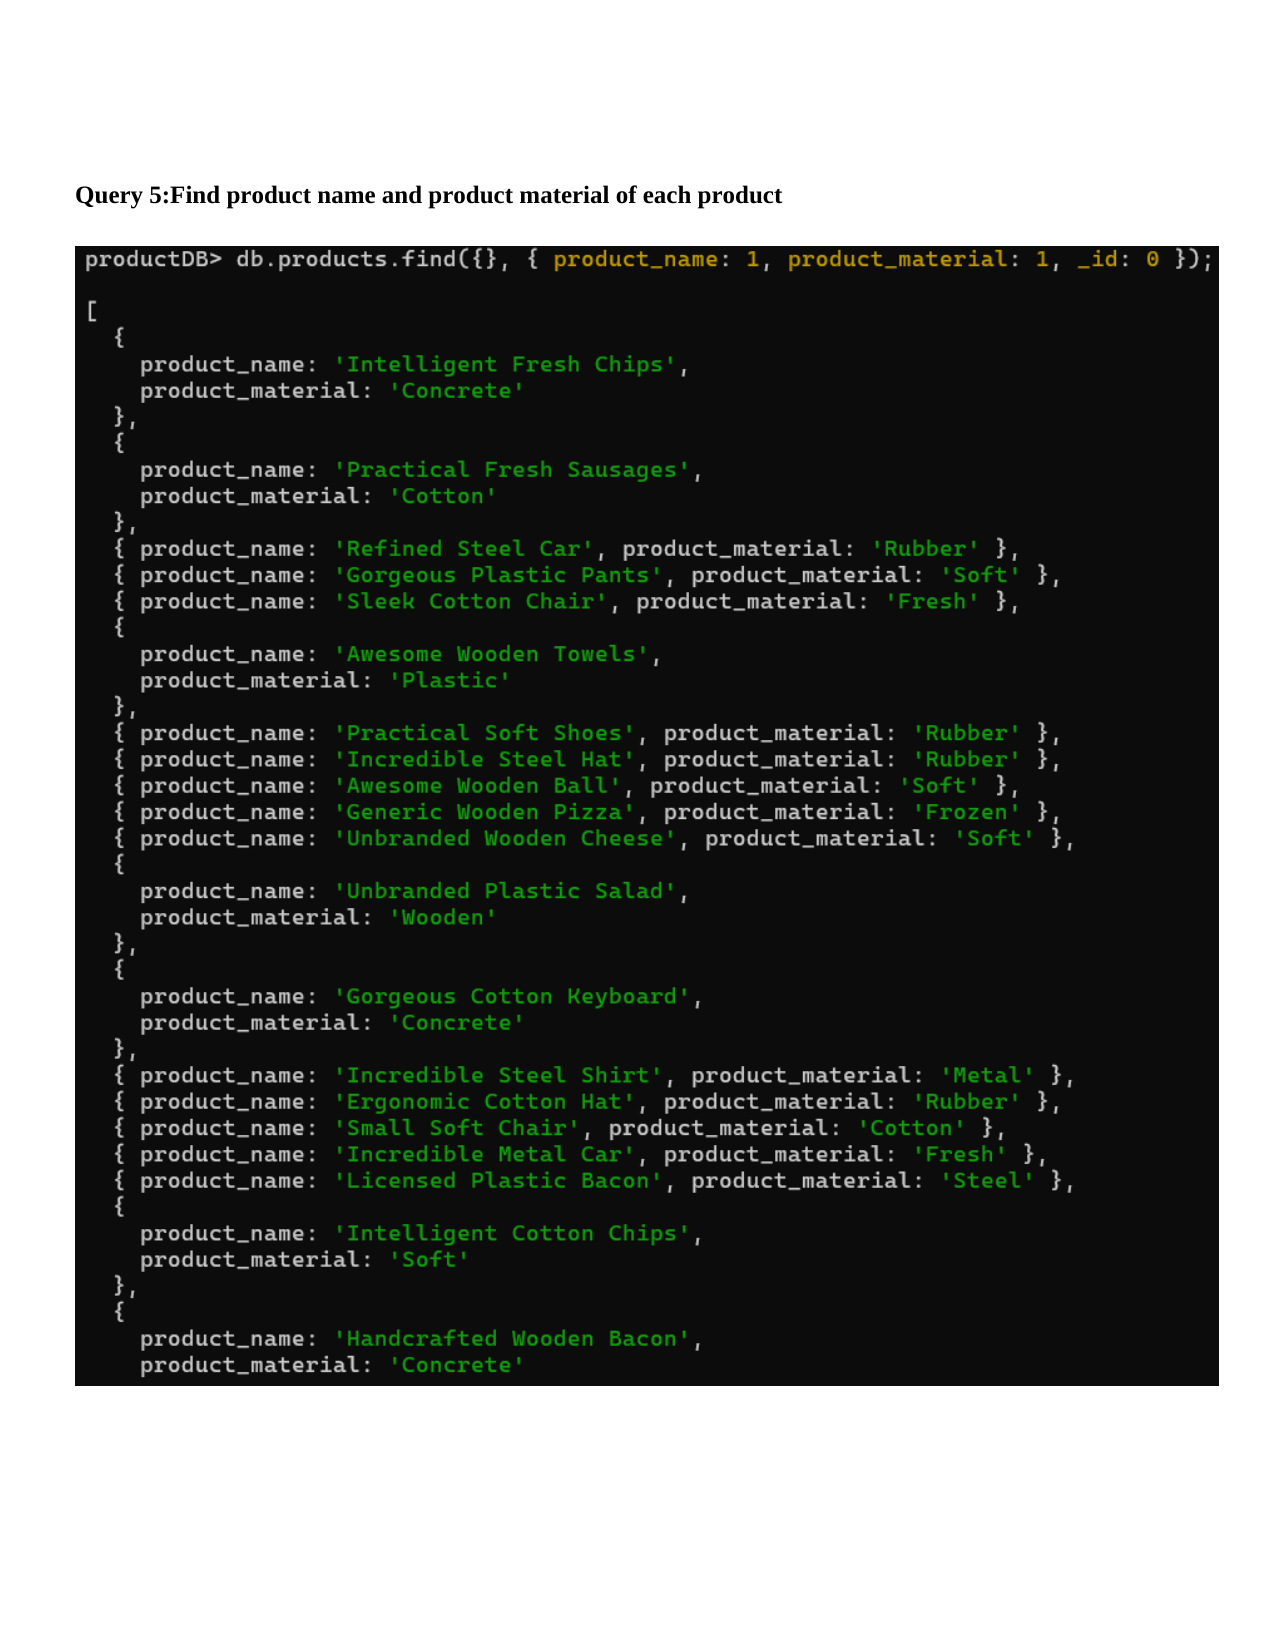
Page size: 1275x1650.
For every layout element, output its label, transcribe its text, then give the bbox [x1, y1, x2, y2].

text Query 5:Find product name and product material of each product [75, 180, 1219, 209]
picture [75, 246, 1219, 1386]
